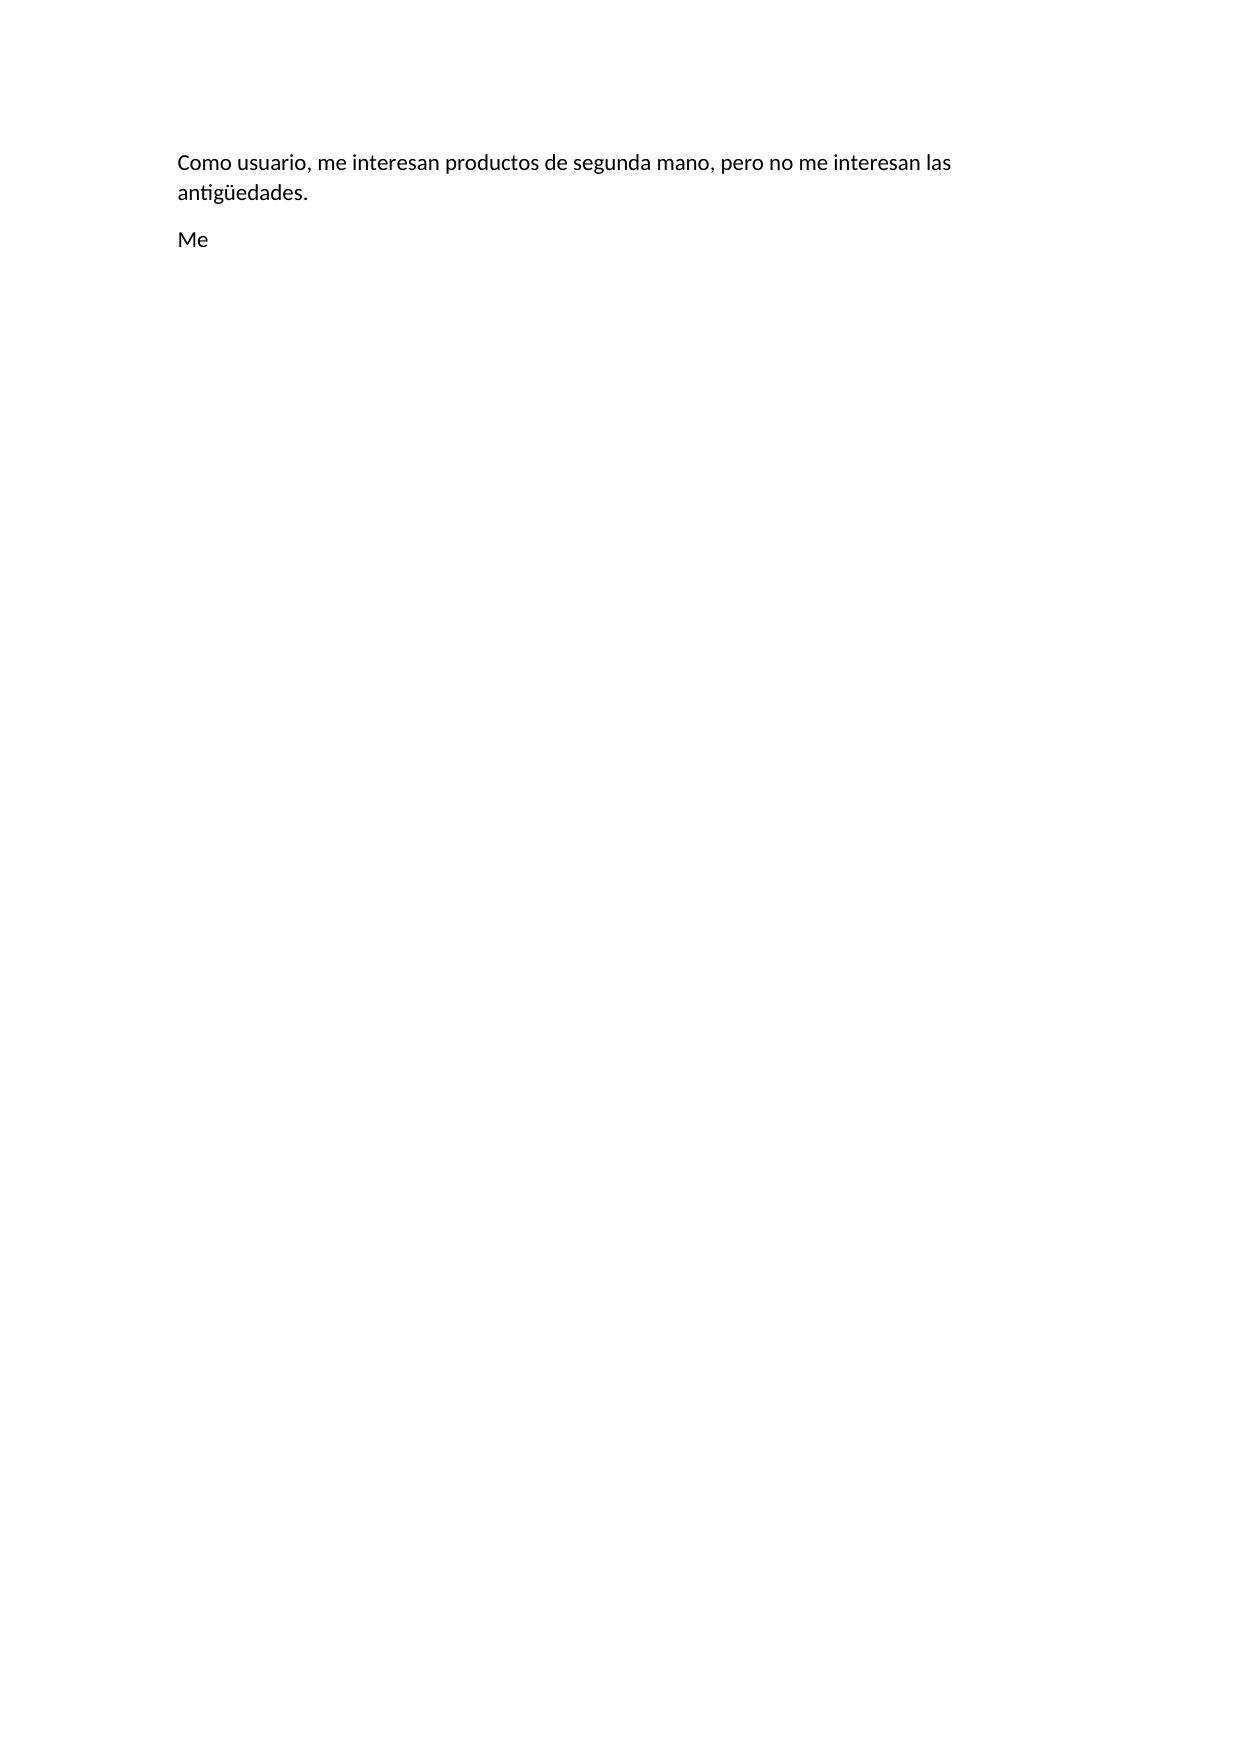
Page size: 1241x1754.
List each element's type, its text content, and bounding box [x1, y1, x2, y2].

text Me [177, 225, 1063, 253]
text Como usuario, me interesan productos de segunda mano, pero no me interesan las antigüedades. [177, 148, 1063, 206]
